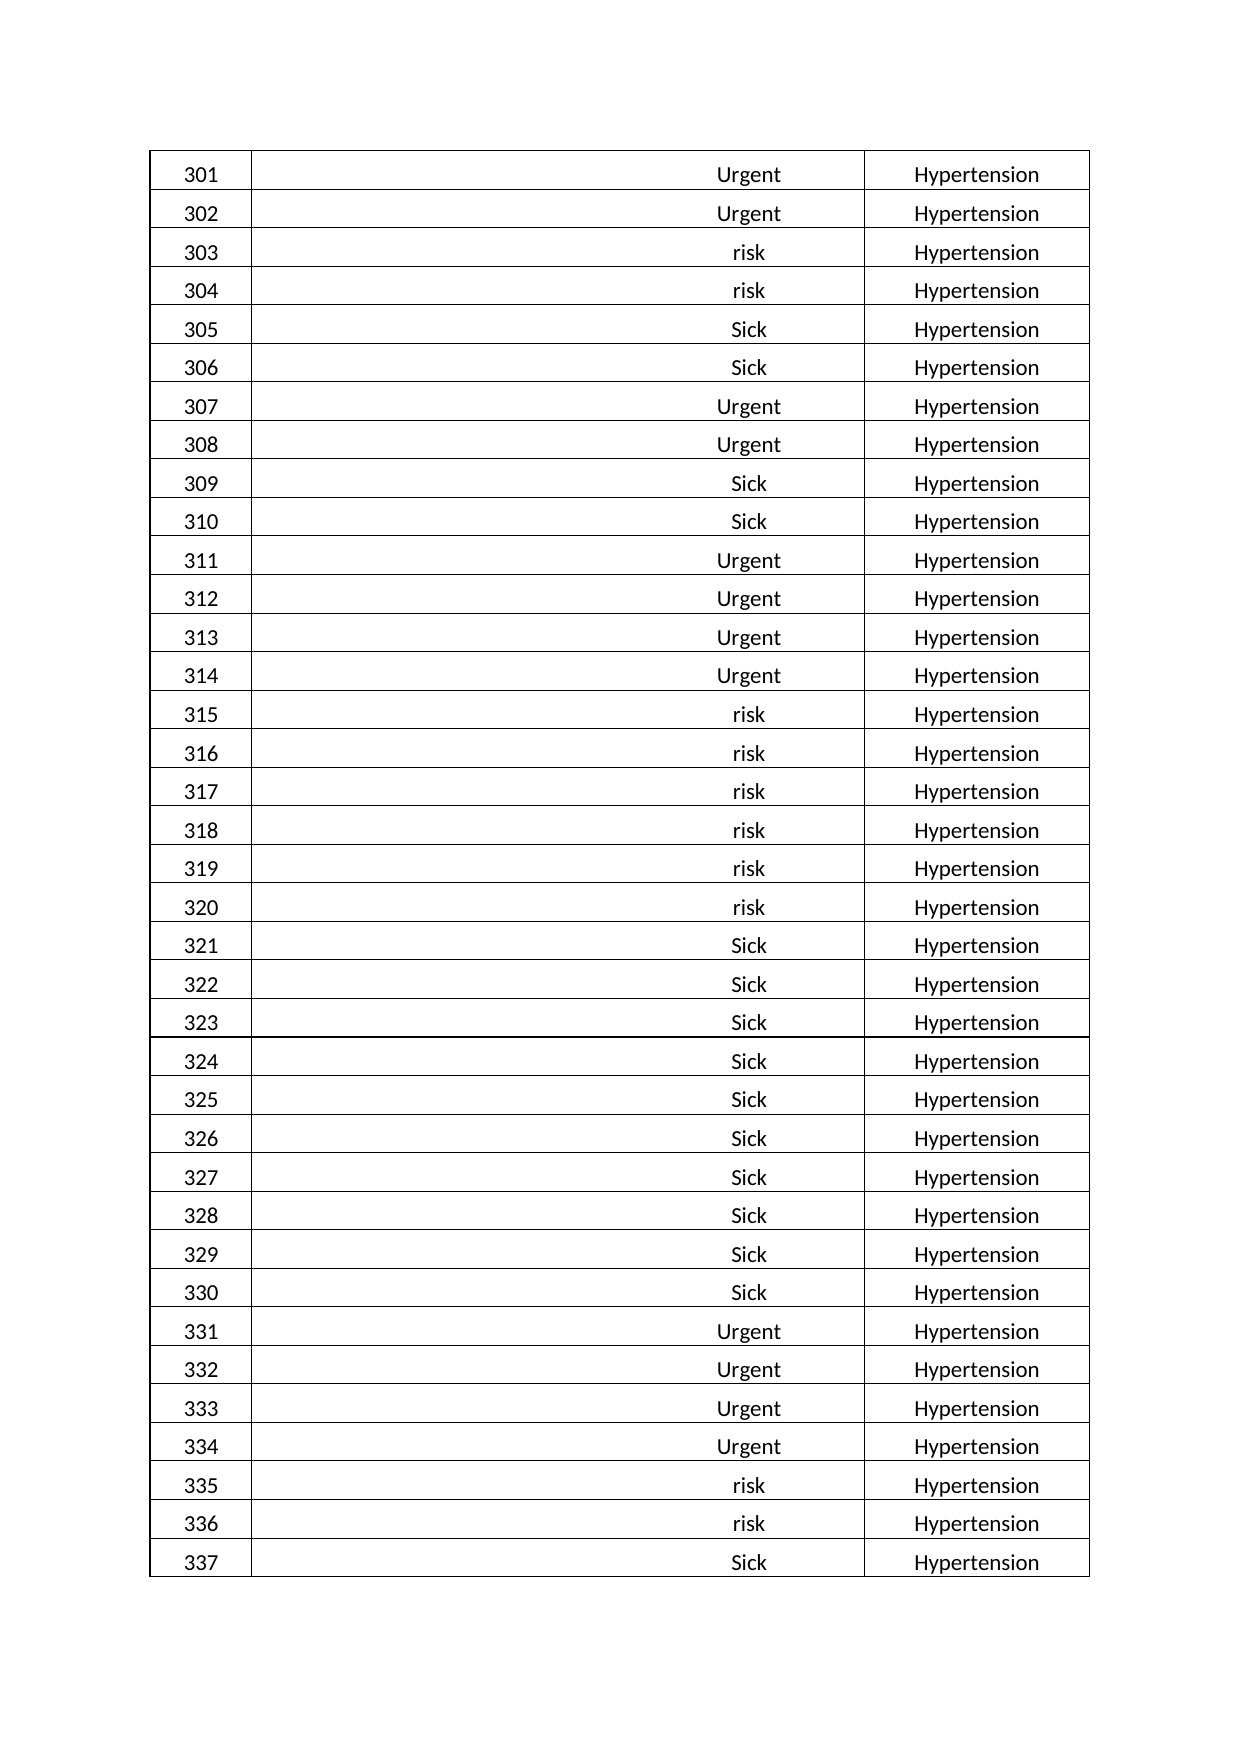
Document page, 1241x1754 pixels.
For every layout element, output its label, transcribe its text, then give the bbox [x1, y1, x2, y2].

table_cell Sick [634, 1115, 864, 1152]
table_cell 314 [151, 652, 251, 689]
table_cell [438, 1384, 634, 1422]
table_cell Hypertension [865, 228, 1089, 266]
table_cell risk [634, 228, 864, 266]
table_cell [438, 729, 634, 767]
table_cell 334 [151, 1423, 251, 1460]
table_cell 324 [151, 1038, 251, 1075]
table_cell [252, 845, 438, 882]
table_cell risk [634, 883, 864, 921]
table_cell Sick [634, 459, 864, 497]
table_cell [252, 691, 438, 728]
table_cell risk [634, 768, 864, 805]
table_cell [438, 1230, 634, 1268]
table_cell Hypertension [865, 305, 1089, 343]
table_cell [252, 382, 438, 420]
table_cell Urgent [634, 1307, 864, 1345]
table_cell [252, 1384, 438, 1422]
table_cell [438, 1461, 634, 1499]
table_cell Urgent [634, 536, 864, 574]
table_cell [438, 652, 634, 689]
table_cell Hypertension [865, 190, 1089, 227]
table_cell 311 [151, 536, 251, 574]
table_cell [438, 498, 634, 535]
table_cell Hypertension [865, 498, 1089, 535]
table_cell 331 [151, 1307, 251, 1345]
table_cell [438, 806, 634, 844]
table_cell Sick [634, 1539, 864, 1576]
table_cell [438, 190, 634, 227]
table_cell 306 [151, 344, 251, 381]
table_cell [252, 459, 438, 497]
table_cell Hypertension [865, 1539, 1089, 1576]
table_cell Hypertension [865, 1269, 1089, 1306]
table_cell 335 [151, 1461, 251, 1499]
table_cell 320 [151, 883, 251, 921]
table_cell Hypertension [865, 1076, 1089, 1113]
table_cell Hypertension [865, 768, 1089, 805]
table_cell [438, 1269, 634, 1306]
table_cell Urgent [634, 382, 864, 420]
table_cell 321 [151, 922, 251, 959]
table_cell [252, 960, 438, 998]
table_cell [438, 536, 634, 574]
table_cell 308 [151, 421, 251, 458]
table_cell Hypertension [865, 652, 1089, 689]
table_cell [252, 1230, 438, 1268]
table_cell Sick [634, 1230, 864, 1268]
table_cell [438, 1115, 634, 1152]
table_cell Hypertension [865, 806, 1089, 844]
table_cell Hypertension [865, 1384, 1089, 1422]
table_cell Hypertension [865, 1153, 1089, 1191]
table_cell 316 [151, 729, 251, 767]
table_cell Hypertension [865, 729, 1089, 767]
table_cell [252, 1500, 438, 1537]
table_cell 323 [151, 999, 251, 1036]
table_cell Urgent [634, 421, 864, 458]
table_cell Hypertension [865, 1500, 1089, 1537]
table_cell Sick [634, 922, 864, 959]
table_cell [252, 768, 438, 805]
table_cell [252, 1346, 438, 1383]
table_cell Sick [634, 1269, 864, 1306]
table_cell Hypertension [865, 1461, 1089, 1499]
table_cell Sick [634, 1192, 864, 1229]
table_cell [252, 652, 438, 689]
table_cell risk [634, 1461, 864, 1499]
table_cell [252, 1423, 438, 1460]
table_cell Hypertension [865, 960, 1089, 998]
table_cell Urgent [634, 614, 864, 651]
table_cell [252, 305, 438, 343]
table_cell [438, 845, 634, 882]
table_cell 325 [151, 1076, 251, 1113]
table_cell [438, 228, 634, 266]
table_cell [438, 151, 634, 188]
table_cell [252, 1153, 438, 1191]
table_cell [252, 1539, 438, 1576]
table_cell Hypertension [865, 1307, 1089, 1345]
table_cell [252, 190, 438, 227]
table_cell Hypertension [865, 382, 1089, 420]
table_cell risk [634, 1500, 864, 1537]
table_cell Urgent [634, 575, 864, 612]
table_cell Hypertension [865, 536, 1089, 574]
table_cell [438, 1346, 634, 1383]
table_cell 326 [151, 1115, 251, 1152]
table_cell [252, 575, 438, 612]
table_cell [438, 1153, 634, 1191]
table_cell 318 [151, 806, 251, 844]
table_cell [252, 1307, 438, 1345]
table_cell risk [634, 267, 864, 304]
table_cell [252, 536, 438, 574]
table_cell Sick [634, 999, 864, 1036]
table_cell Sick [634, 1076, 864, 1113]
table_cell 302 [151, 190, 251, 227]
table_cell [252, 1269, 438, 1306]
table_cell Urgent [634, 190, 864, 227]
table_cell [252, 1192, 438, 1229]
table_cell 337 [151, 1539, 251, 1576]
table_cell Urgent [634, 151, 864, 188]
table_cell [252, 1115, 438, 1152]
table_cell [252, 421, 438, 458]
table_cell Hypertension [865, 845, 1089, 882]
table_cell 329 [151, 1230, 251, 1268]
table_cell 333 [151, 1384, 251, 1422]
table_cell [438, 768, 634, 805]
table_cell [438, 1038, 634, 1075]
table_cell 336 [151, 1500, 251, 1537]
table_cell risk [634, 691, 864, 728]
table_cell Sick [634, 305, 864, 343]
table_cell [438, 1307, 634, 1345]
table_cell [252, 1076, 438, 1113]
table_cell [252, 344, 438, 381]
table_cell [252, 498, 438, 535]
table_cell [438, 421, 634, 458]
table_cell 303 [151, 228, 251, 266]
table_cell [438, 1539, 634, 1576]
table_cell Sick [634, 960, 864, 998]
table_cell Sick [634, 1038, 864, 1075]
table_cell Hypertension [865, 691, 1089, 728]
table_cell Hypertension [865, 459, 1089, 497]
table_cell [438, 960, 634, 998]
table_cell Hypertension [865, 151, 1089, 188]
table_cell Hypertension [865, 922, 1089, 959]
table_cell Hypertension [865, 1423, 1089, 1460]
table_cell 304 [151, 267, 251, 304]
table_cell [252, 228, 438, 266]
table_cell Hypertension [865, 1038, 1089, 1075]
table_cell 305 [151, 305, 251, 343]
table_cell Hypertension [865, 267, 1089, 304]
table_cell Hypertension [865, 1230, 1089, 1268]
table_cell 317 [151, 768, 251, 805]
table_cell Hypertension [865, 344, 1089, 381]
table_cell 330 [151, 1269, 251, 1306]
table_cell [438, 922, 634, 959]
table_cell Hypertension [865, 883, 1089, 921]
table_cell [438, 1500, 634, 1537]
table_cell [438, 267, 634, 304]
table_cell Hypertension [865, 1115, 1089, 1152]
table_cell [438, 382, 634, 420]
table_cell [252, 883, 438, 921]
table_cell 307 [151, 382, 251, 420]
table_cell Hypertension [865, 614, 1089, 651]
table_cell [438, 1192, 634, 1229]
table_cell [252, 729, 438, 767]
table_cell risk [634, 845, 864, 882]
table_cell [438, 459, 634, 497]
table_cell [252, 267, 438, 304]
table_cell 332 [151, 1346, 251, 1383]
table_cell [438, 999, 634, 1036]
table_cell risk [634, 806, 864, 844]
table_cell [438, 1423, 634, 1460]
table_cell 327 [151, 1153, 251, 1191]
table_cell Sick [634, 1153, 864, 1191]
table_cell Hypertension [865, 999, 1089, 1036]
table_cell [438, 305, 634, 343]
table_cell [252, 922, 438, 959]
table_cell 301 [151, 151, 251, 188]
table_cell Hypertension [865, 421, 1089, 458]
table_cell 309 [151, 459, 251, 497]
table_cell [252, 614, 438, 651]
table_cell risk [634, 729, 864, 767]
table_cell [438, 344, 634, 381]
table_cell Sick [634, 344, 864, 381]
table_cell 310 [151, 498, 251, 535]
table_cell [252, 1038, 438, 1075]
table_cell [438, 883, 634, 921]
table_cell 319 [151, 845, 251, 882]
table_cell [438, 1076, 634, 1113]
table_cell 322 [151, 960, 251, 998]
table_cell 315 [151, 691, 251, 728]
table_cell Urgent [634, 1346, 864, 1383]
table_cell [438, 614, 634, 651]
table_cell Hypertension [865, 575, 1089, 612]
table_cell [252, 1461, 438, 1499]
table_cell Urgent [634, 1384, 864, 1422]
table_cell 313 [151, 614, 251, 651]
table_cell [438, 691, 634, 728]
table_cell [438, 575, 634, 612]
table_cell Hypertension [865, 1346, 1089, 1383]
table_cell [252, 806, 438, 844]
table_cell [252, 151, 438, 188]
table_cell Urgent [634, 1423, 864, 1460]
table_cell 312 [151, 575, 251, 612]
table_cell Sick [634, 498, 864, 535]
table_cell Hypertension [865, 1192, 1089, 1229]
table_cell Urgent [634, 652, 864, 689]
table_cell [252, 999, 438, 1036]
table_cell 328 [151, 1192, 251, 1229]
